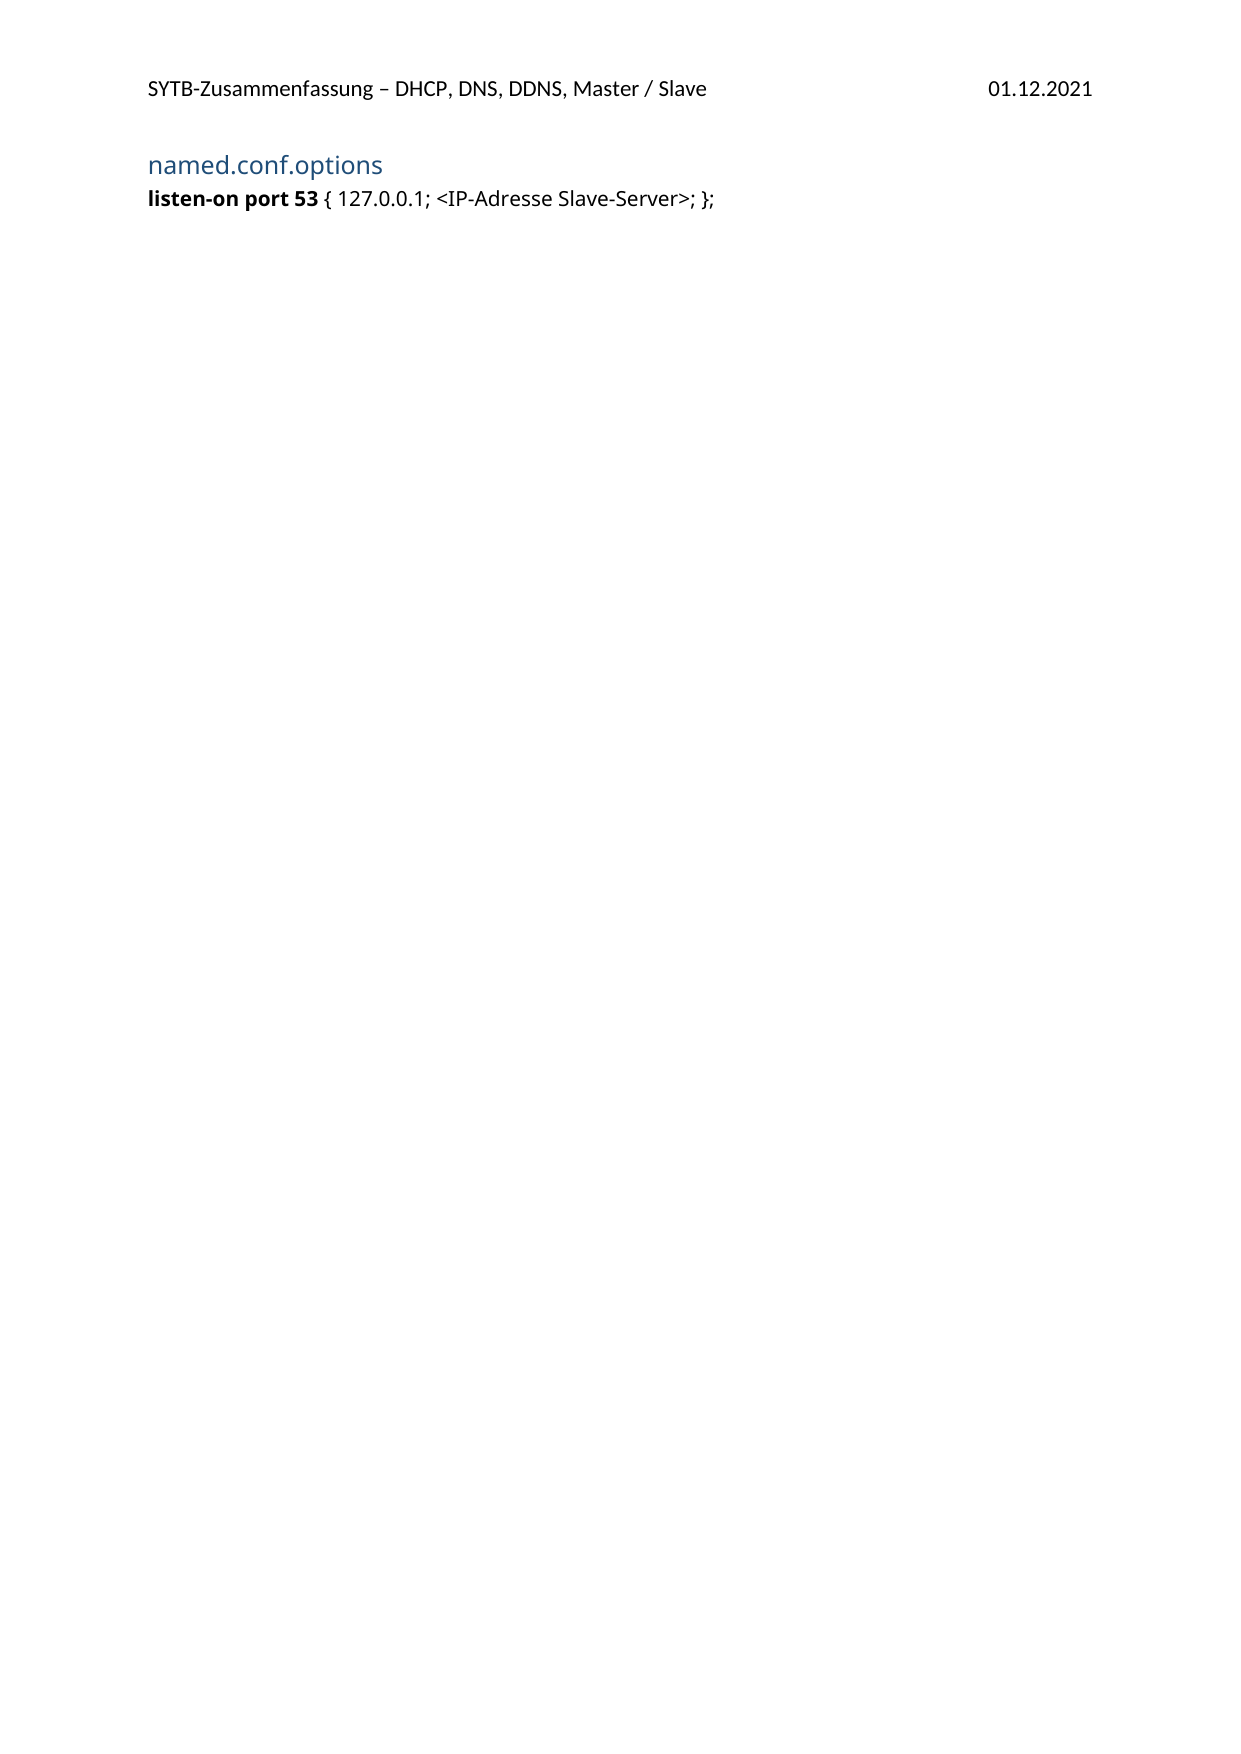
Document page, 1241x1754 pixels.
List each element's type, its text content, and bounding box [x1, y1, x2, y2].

text listen-on port 53 { 127.0.0.1; <IP-Adresse Slave-Server>; }; [148, 184, 1093, 213]
subtitle named.conf.options [148, 148, 1093, 182]
